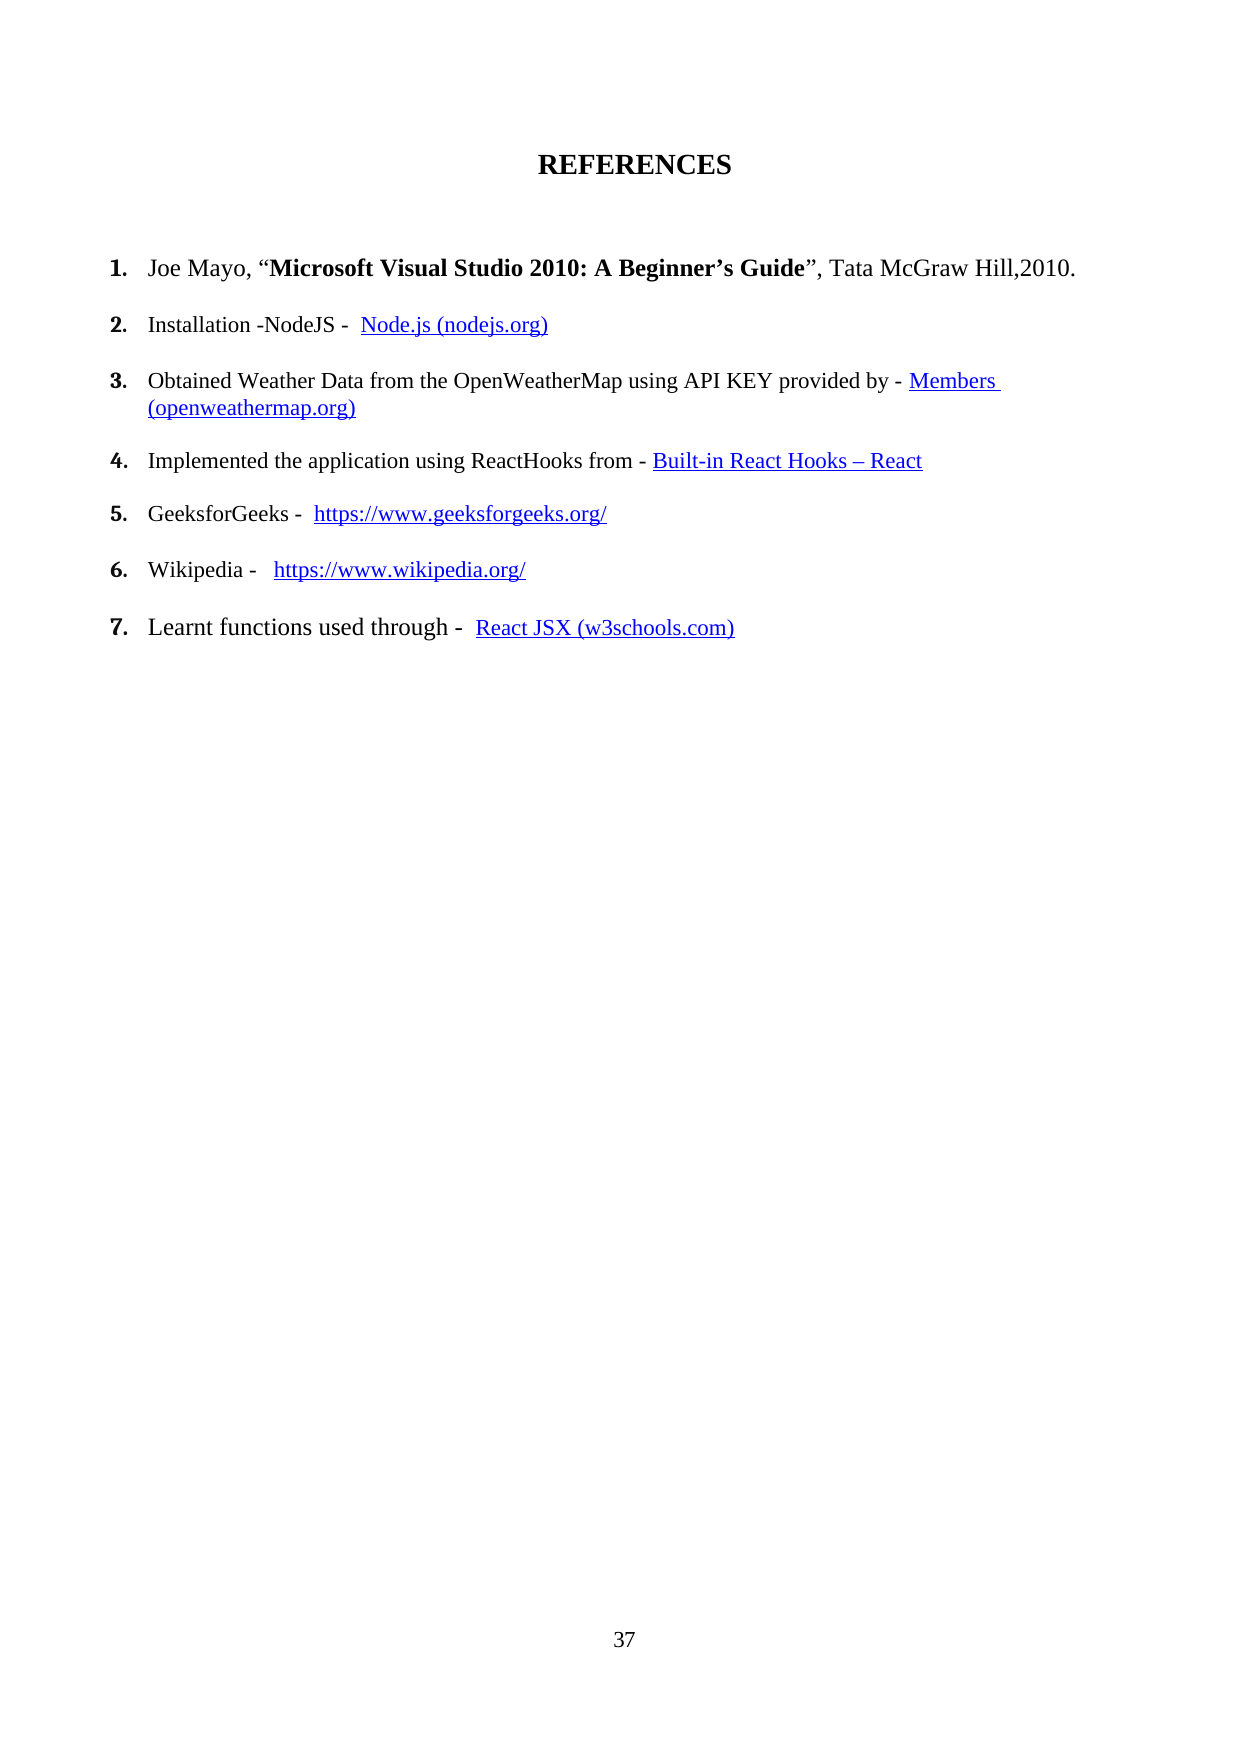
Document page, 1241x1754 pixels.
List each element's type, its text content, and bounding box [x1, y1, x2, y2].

list Wikipedia - https://www.wikipedia.org/ [110, 556, 1122, 583]
list Installation -NodeJS - Node.js (nodejs.org) [110, 311, 1122, 338]
list Obtained Weather Data from the OpenWeatherMap using API KEY provided by - Members (openweathermap.org) [110, 367, 1122, 420]
subtitle REFERENCES [148, 147, 1122, 181]
list Implemented the application using ReactHooks from - Built-in React Hooks – React [110, 447, 1122, 474]
list Joe Mayo, “Microsoft Visual Studio 2010: A Beginner’s Guide”, Tata McGraw Hill,2010. [110, 253, 1122, 282]
list GeeksforGeeks - https://www.geeksforgeeks.org/ [110, 500, 1122, 527]
list Learnt functions used through - React JSX (w3schools.com) [110, 612, 1122, 641]
